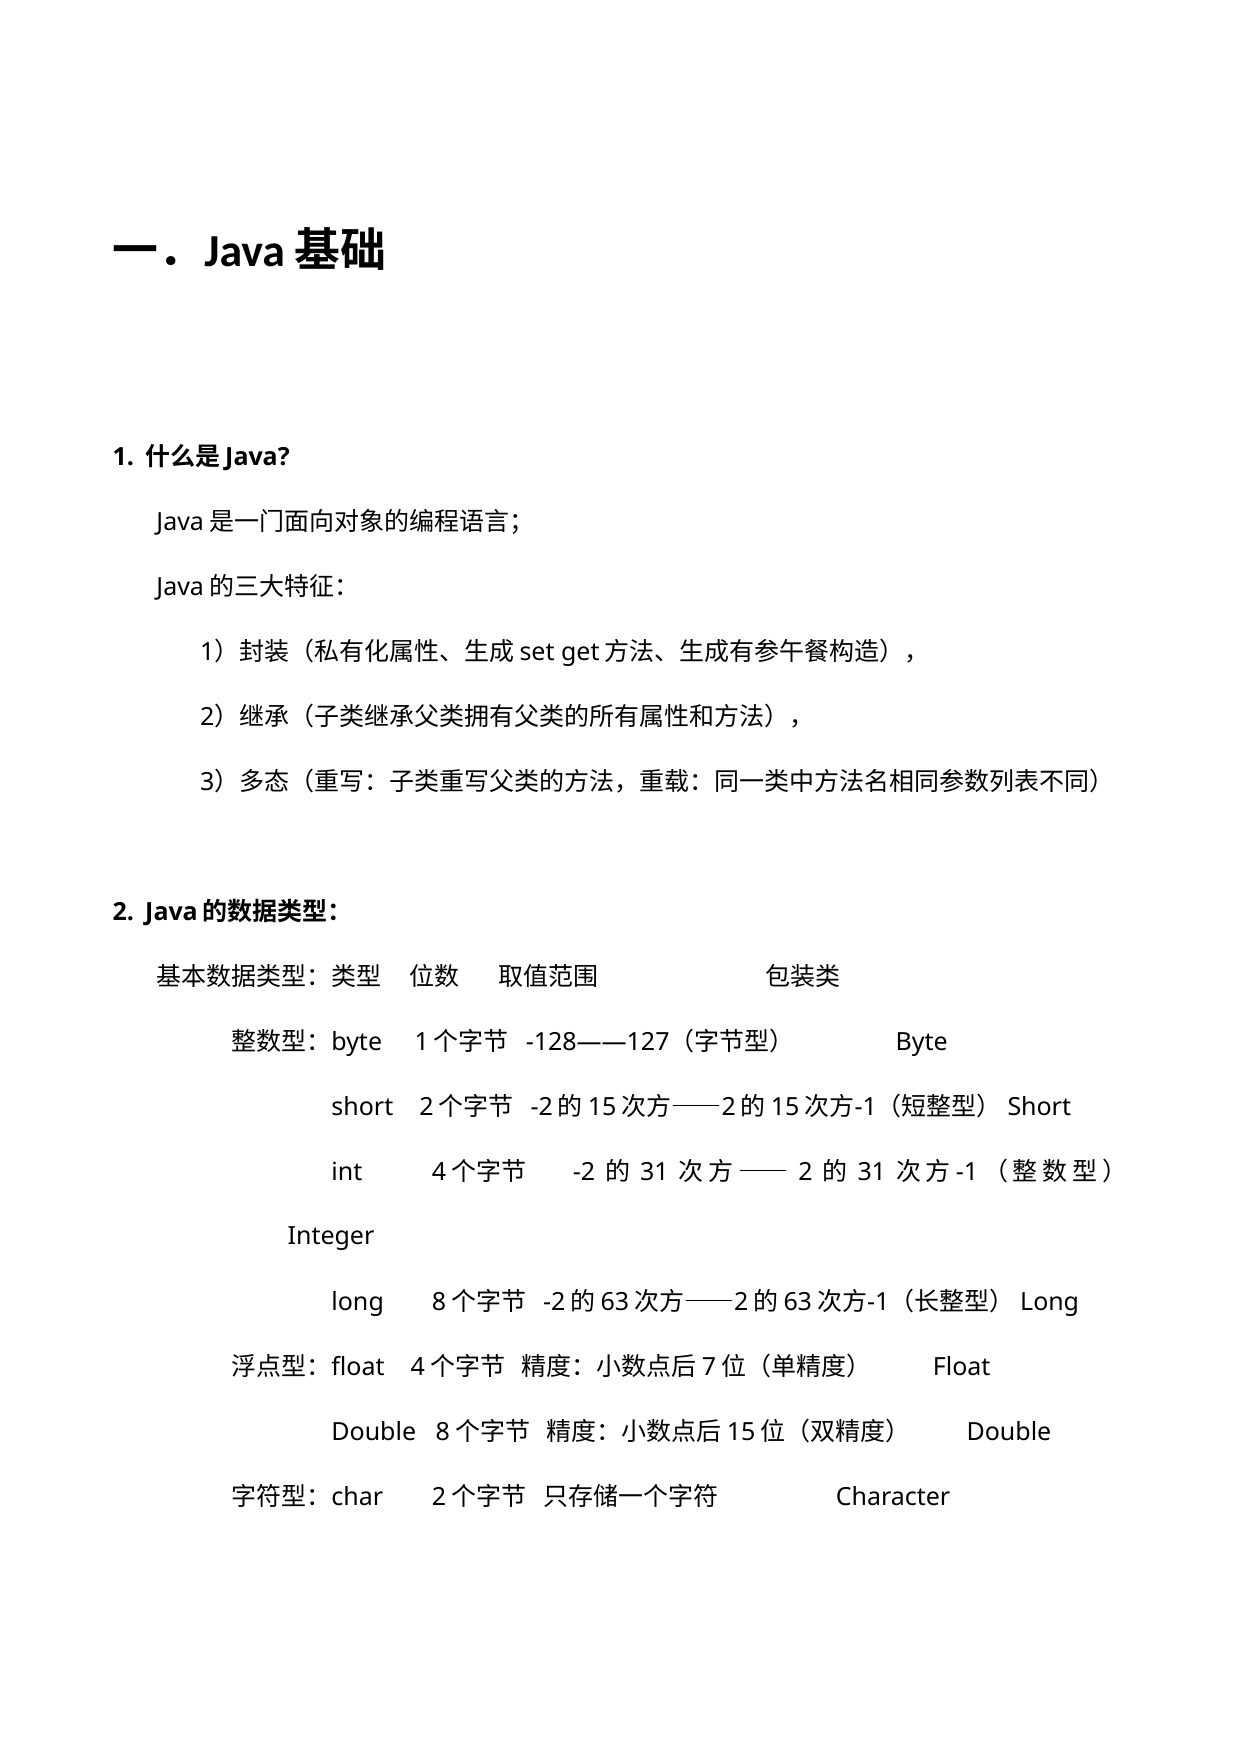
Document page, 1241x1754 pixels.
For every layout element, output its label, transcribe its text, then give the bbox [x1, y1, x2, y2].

text 基本数据类型：类型 位数 取值范围 包装类 [112, 942, 1128, 1007]
text 字符型：char 2个字节 只存储一个字符 Character [156, 1462, 1128, 1527]
text 1）封装（私有化属性、生成set get方法、生成有参午餐构造）， [156, 617, 1128, 682]
subtitle Java基础 [112, 197, 1128, 295]
text 2）继承（子类继承父类拥有父类的所有属性和方法）， [156, 682, 1128, 747]
text int 4个字节 -2的31次方——2的31次方-1（整数型） Integer [287, 1137, 1128, 1267]
text 浮点型：float 4个字节 精度：小数点后7位（单精度） Float [156, 1332, 1128, 1397]
text 3）多态（重写：子类重写父类的方法，重载：同一类中方法名相同参数列表不同） [156, 747, 1128, 812]
text Java的三大特征： [112, 552, 1128, 617]
text Java是一门面向对象的编程语言； [112, 487, 1128, 552]
text Double 8个字节 精度：小数点后15位（双精度） Double [287, 1397, 1128, 1462]
list 什么是Java? [112, 422, 1128, 487]
text short 2个字节 -2的15次方——2的15次方-1（短整型） Short [287, 1072, 1128, 1137]
text long 8个字节 -2的63次方——2的63次方-1（长整型） Long [287, 1267, 1128, 1332]
list Java的数据类型： [112, 877, 1128, 942]
text 整数型：byte 1个字节 -128——127（字节型） Byte [156, 1007, 1128, 1072]
